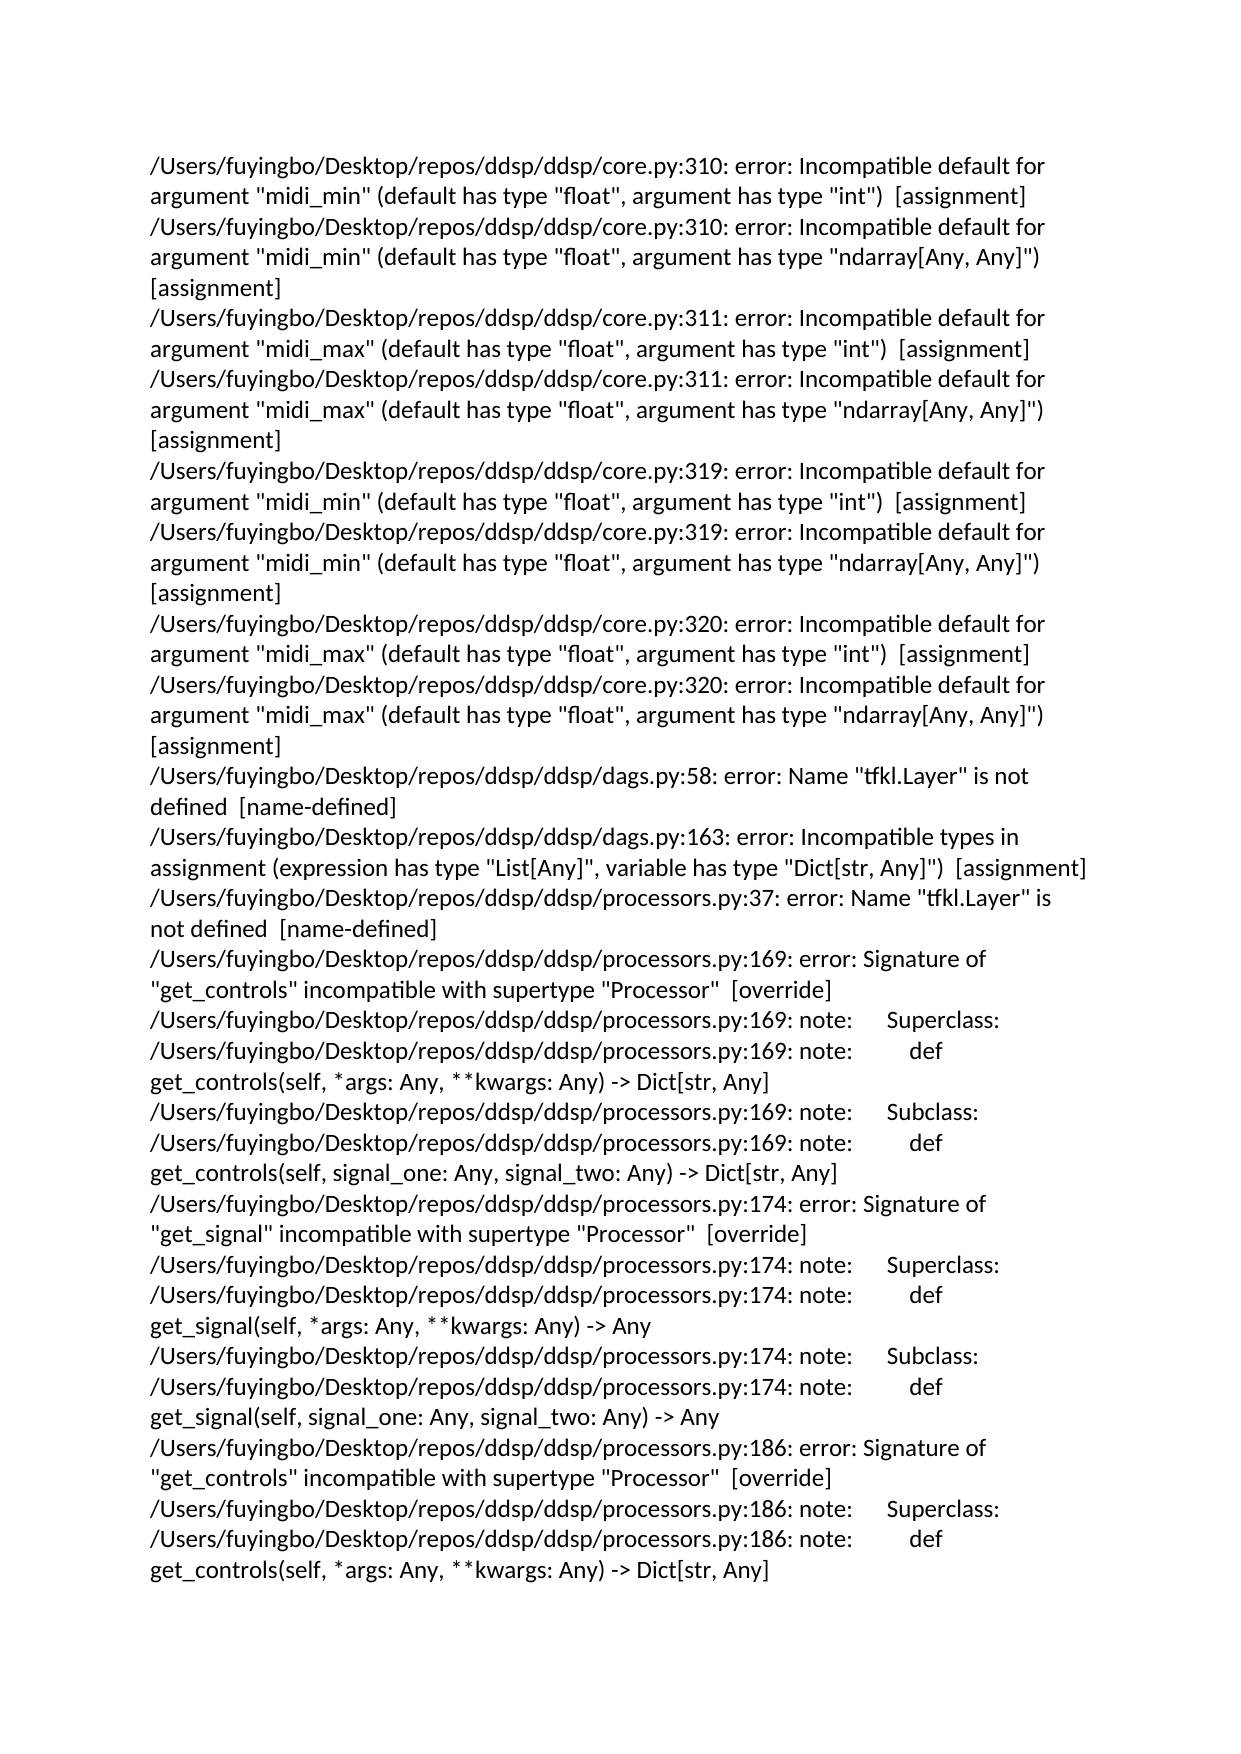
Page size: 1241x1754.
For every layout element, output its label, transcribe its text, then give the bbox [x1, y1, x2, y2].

text /Users/fuyingbo/Desktop/repos/ddsp/ddsp/processors.py:37: error: Name "tfkl.Layer" is not defined [name-defined] [150, 882, 1090, 943]
text /Users/fuyingbo/Desktop/repos/ddsp/ddsp/core.py:319: error: Incompatible default for argument "midi_min" (default has type "float", argument has type "ndarray[Any, Any]") [assignment] [150, 516, 1090, 608]
text /Users/fuyingbo/Desktop/repos/ddsp/ddsp/processors.py:186: note: Superclass: [150, 1493, 1090, 1523]
text /Users/fuyingbo/Desktop/repos/ddsp/ddsp/core.py:311: error: Incompatible default for argument "midi_max" (default has type "float", argument has type "ndarray[Any, Any]") [assignment] [150, 364, 1090, 455]
text /Users/fuyingbo/Desktop/repos/ddsp/ddsp/processors.py:174: note: Subclass: [150, 1340, 1090, 1371]
text /Users/fuyingbo/Desktop/repos/ddsp/ddsp/processors.py:169: note: Subclass: [150, 1096, 1090, 1127]
text /Users/fuyingbo/Desktop/repos/ddsp/ddsp/dags.py:58: error: Name "tfkl.Layer" is not defined [name-defined] [150, 760, 1090, 821]
text /Users/fuyingbo/Desktop/repos/ddsp/ddsp/core.py:311: error: Incompatible default for argument "midi_max" (default has type "float", argument has type "int") [assignment] [150, 303, 1090, 364]
text /Users/fuyingbo/Desktop/repos/ddsp/ddsp/core.py:310: error: Incompatible default for argument "midi_min" (default has type "float", argument has type "int") [assignment] [150, 150, 1090, 211]
text /Users/fuyingbo/Desktop/repos/ddsp/ddsp/core.py:310: error: Incompatible default for argument "midi_min" (default has type "float", argument has type "ndarray[Any, Any]") [assignment] [150, 211, 1090, 303]
text /Users/fuyingbo/Desktop/repos/ddsp/ddsp/processors.py:186: error: Signature of "get_controls" incompatible with supertype "Processor" [override] [150, 1432, 1090, 1493]
text /Users/fuyingbo/Desktop/repos/ddsp/ddsp/processors.py:174: note: Superclass: [150, 1249, 1090, 1279]
text /Users/fuyingbo/Desktop/repos/ddsp/ddsp/core.py:320: error: Incompatible default for argument "midi_max" (default has type "float", argument has type "int") [assignment] [150, 608, 1090, 669]
text /Users/fuyingbo/Desktop/repos/ddsp/ddsp/dags.py:163: error: Incompatible types in assignment (expression has type "List[Any]", variable has type "Dict[str, Any]") [assignment] [150, 821, 1090, 882]
text /Users/fuyingbo/Desktop/repos/ddsp/ddsp/processors.py:174: error: Signature of "get_signal" incompatible with supertype "Processor" [override] [150, 1188, 1090, 1249]
text /Users/fuyingbo/Desktop/repos/ddsp/ddsp/processors.py:169: note: def get_controls(self, signal_one: Any, signal_two: Any) -> Dict[str, Any] [150, 1127, 1090, 1188]
text /Users/fuyingbo/Desktop/repos/ddsp/ddsp/core.py:319: error: Incompatible default for argument "midi_min" (default has type "float", argument has type "int") [assignment] [150, 455, 1090, 516]
text /Users/fuyingbo/Desktop/repos/ddsp/ddsp/processors.py:174: note: def get_signal(self, *args: Any, **kwargs: Any) -> Any [150, 1279, 1090, 1340]
text /Users/fuyingbo/Desktop/repos/ddsp/ddsp/processors.py:169: note: def get_controls(self, *args: Any, **kwargs: Any) -> Dict[str, Any] [150, 1035, 1090, 1096]
text /Users/fuyingbo/Desktop/repos/ddsp/ddsp/processors.py:169: note: Superclass: [150, 1004, 1090, 1035]
text /Users/fuyingbo/Desktop/repos/ddsp/ddsp/processors.py:186: note: def get_controls(self, *args: Any, **kwargs: Any) -> Dict[str, Any] [150, 1523, 1090, 1584]
text /Users/fuyingbo/Desktop/repos/ddsp/ddsp/processors.py:174: note: def get_signal(self, signal_one: Any, signal_two: Any) -> Any [150, 1371, 1090, 1432]
text /Users/fuyingbo/Desktop/repos/ddsp/ddsp/core.py:320: error: Incompatible default for argument "midi_max" (default has type "float", argument has type "ndarray[Any, Any]") [assignment] [150, 669, 1090, 760]
text /Users/fuyingbo/Desktop/repos/ddsp/ddsp/processors.py:169: error: Signature of "get_controls" incompatible with supertype "Processor" [override] [150, 943, 1090, 1004]
